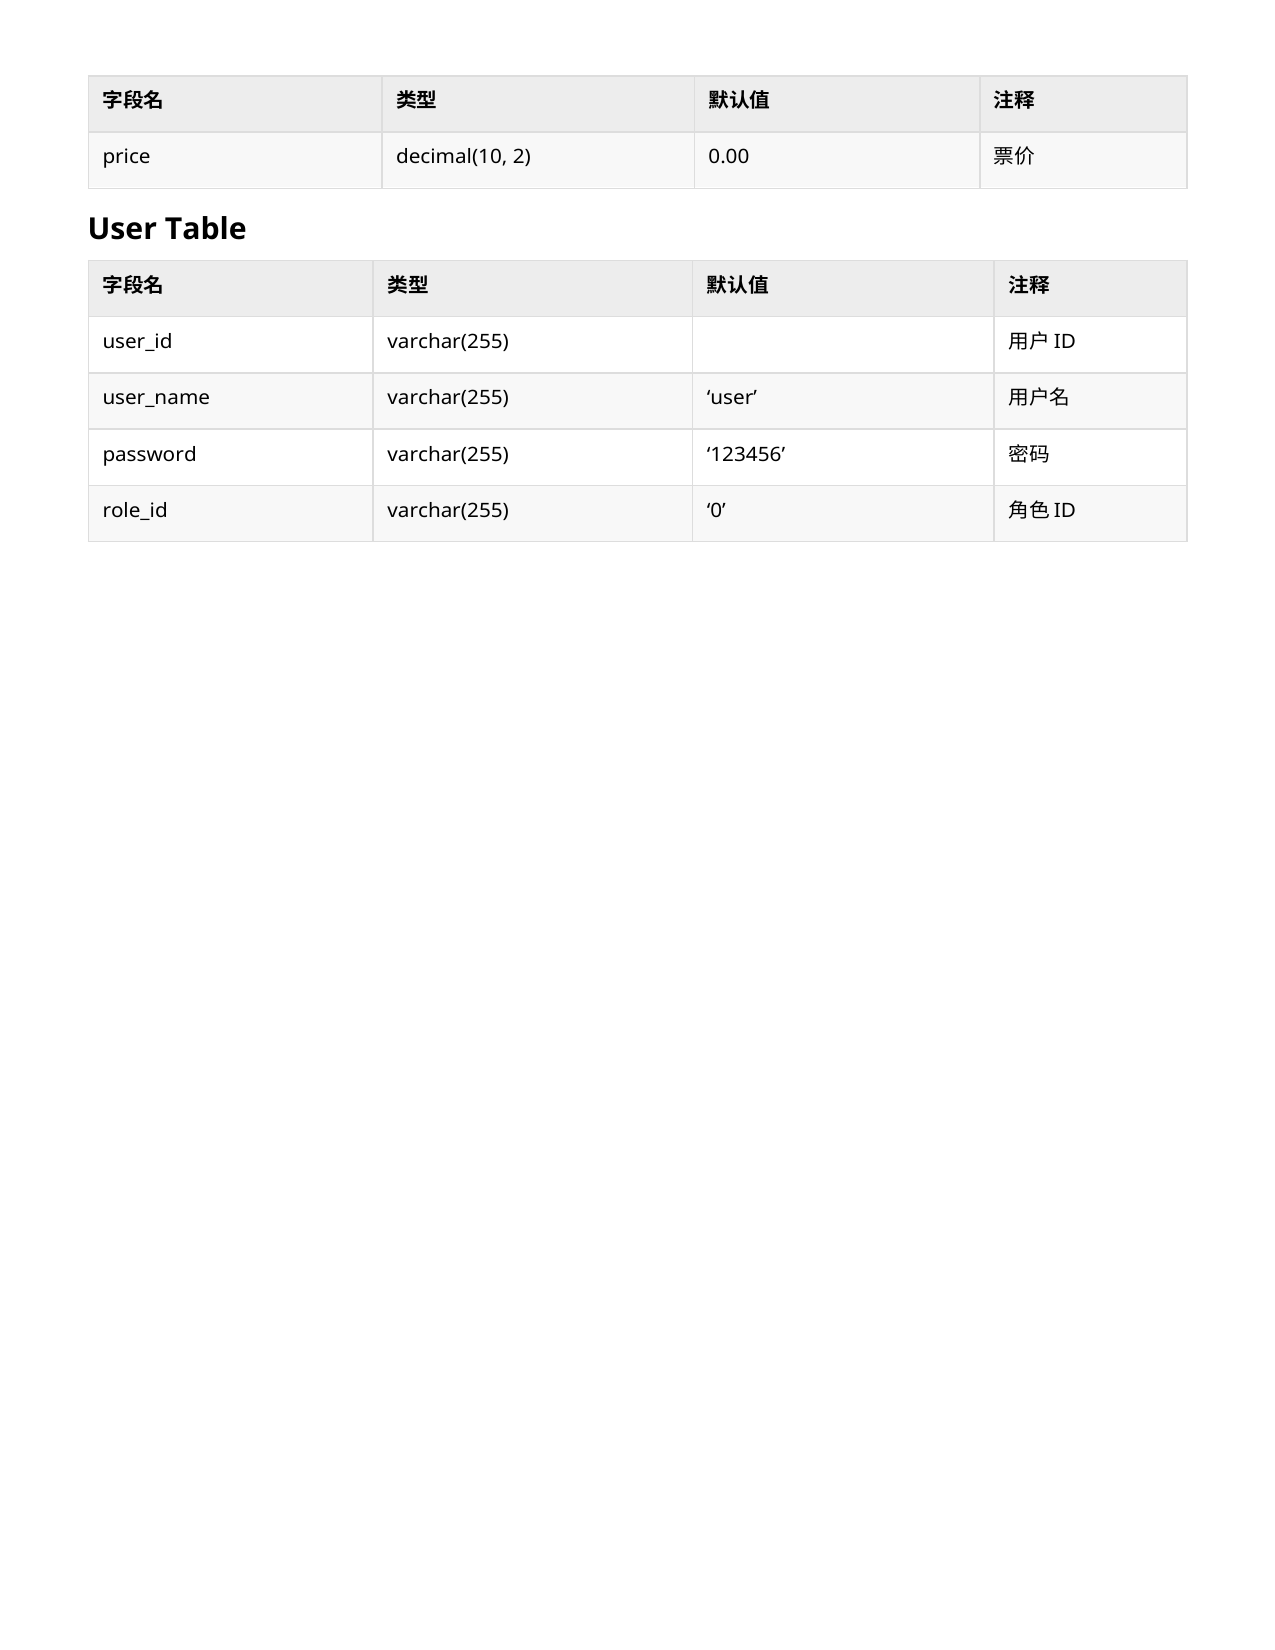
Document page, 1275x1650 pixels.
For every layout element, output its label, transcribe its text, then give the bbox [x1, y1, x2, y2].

table_header 注释 [995, 261, 1186, 316]
table_cell 用户名 [995, 374, 1186, 428]
table_cell 密码 [995, 430, 1186, 484]
table_header 类型 [374, 261, 692, 316]
table_cell varchar(255) [374, 430, 692, 484]
table_cell decimal(10, 2) [383, 133, 694, 187]
table_header 字段名 [89, 261, 372, 316]
table_cell role_id [89, 486, 372, 541]
table_cell [693, 317, 993, 372]
table_cell password [89, 430, 372, 484]
table_cell 角色ID [995, 486, 1186, 541]
table_cell 票价 [981, 133, 1186, 187]
table_cell varchar(255) [374, 486, 692, 541]
table_cell user_name [89, 374, 372, 428]
table_cell ‘user’ [693, 374, 993, 428]
table_cell ‘123456’ [693, 430, 993, 484]
table_header 注释 [981, 77, 1186, 131]
table_header 默认值 [693, 261, 993, 316]
table_cell 0.00 [695, 133, 979, 187]
table_cell ‘0’ [693, 486, 993, 541]
table_cell price [89, 133, 381, 187]
table_cell user_id [89, 317, 372, 372]
table_cell varchar(255) [374, 374, 692, 428]
table_header 默认值 [695, 77, 979, 131]
table_cell 用户ID [995, 317, 1186, 372]
table_header 字段名 [89, 77, 381, 131]
text User Table [87, 207, 1200, 248]
table_header 类型 [383, 77, 694, 131]
table_cell varchar(255) [374, 317, 692, 372]
